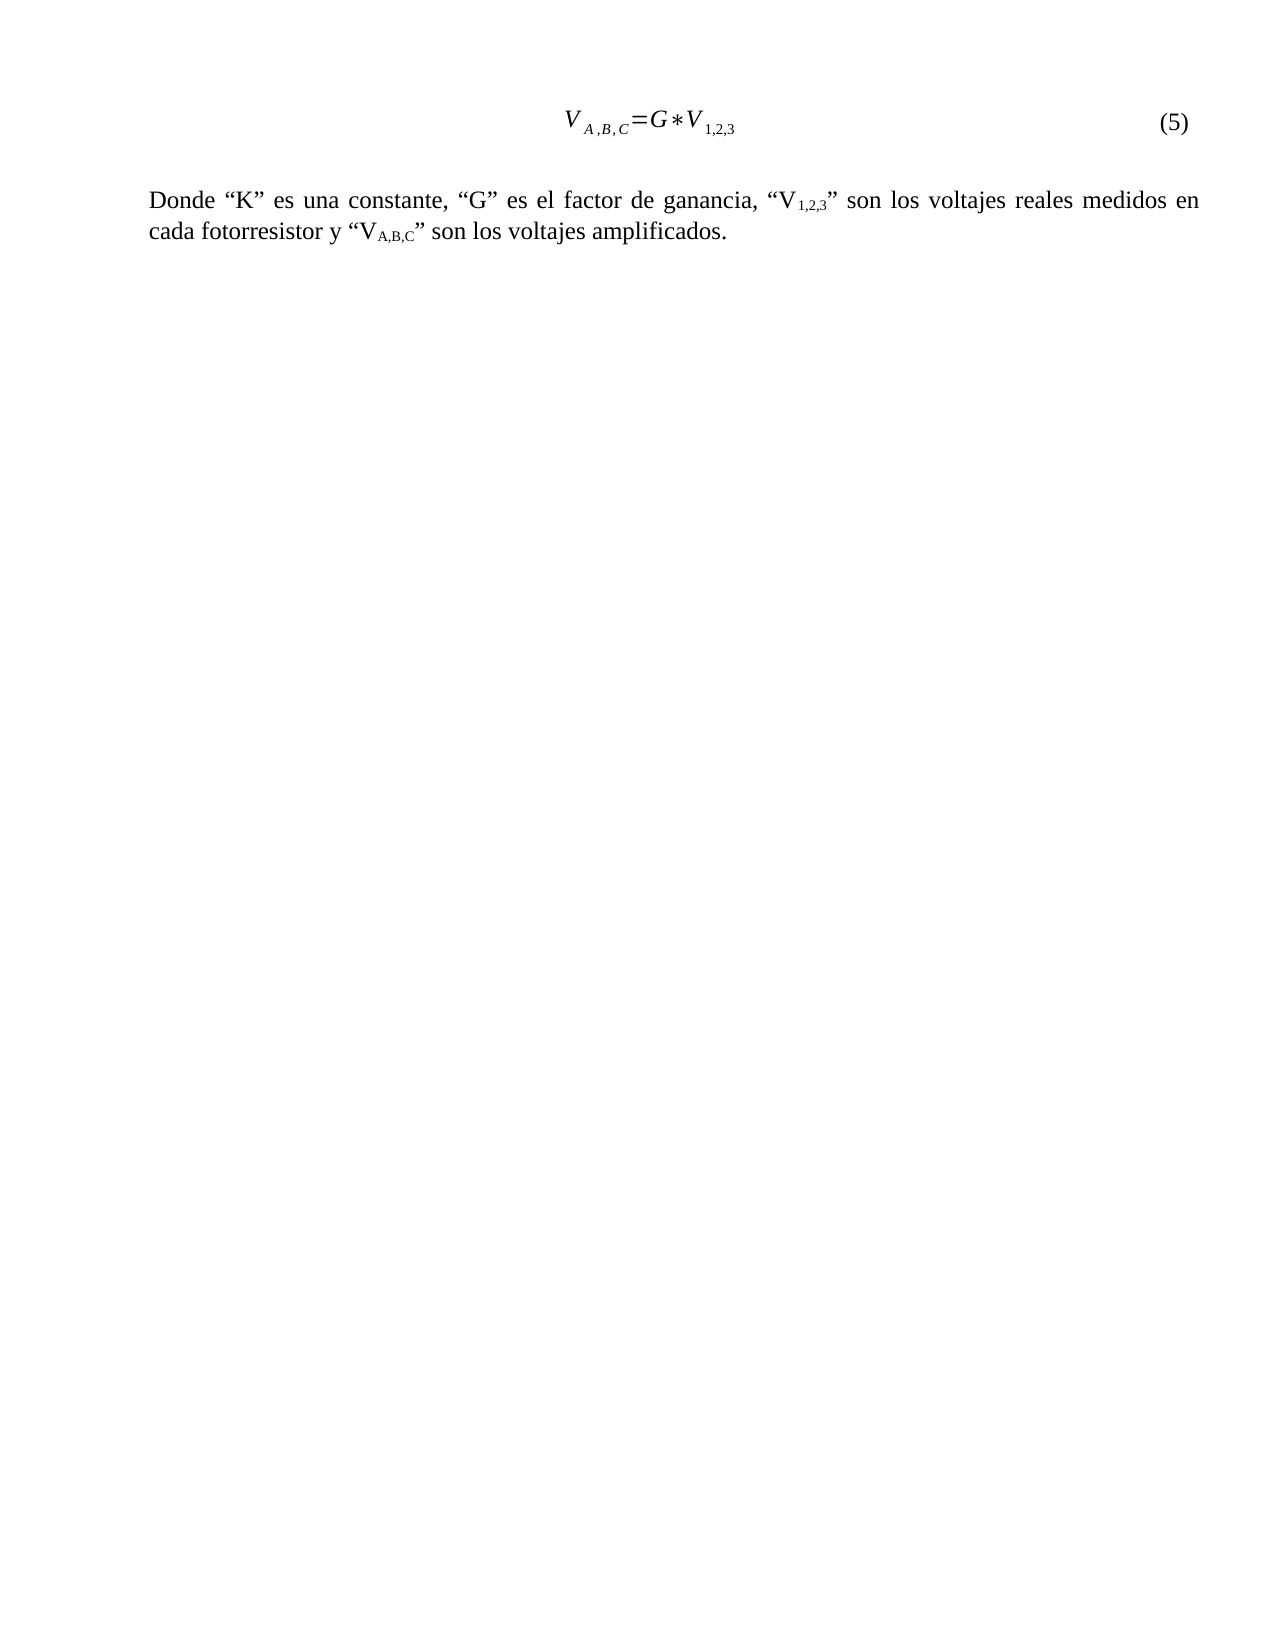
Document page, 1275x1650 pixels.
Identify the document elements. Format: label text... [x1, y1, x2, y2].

text Donde “K” es una constante, “G” es el factor de ganancia, “V1,2,3” son los voltajes reales medidos en cada fotorresistor y “VA,B,C” son los voltajes amplificados. [149, 185, 1200, 245]
table_header [150, 106, 1148, 137]
table_header (5) [1148, 106, 1200, 137]
